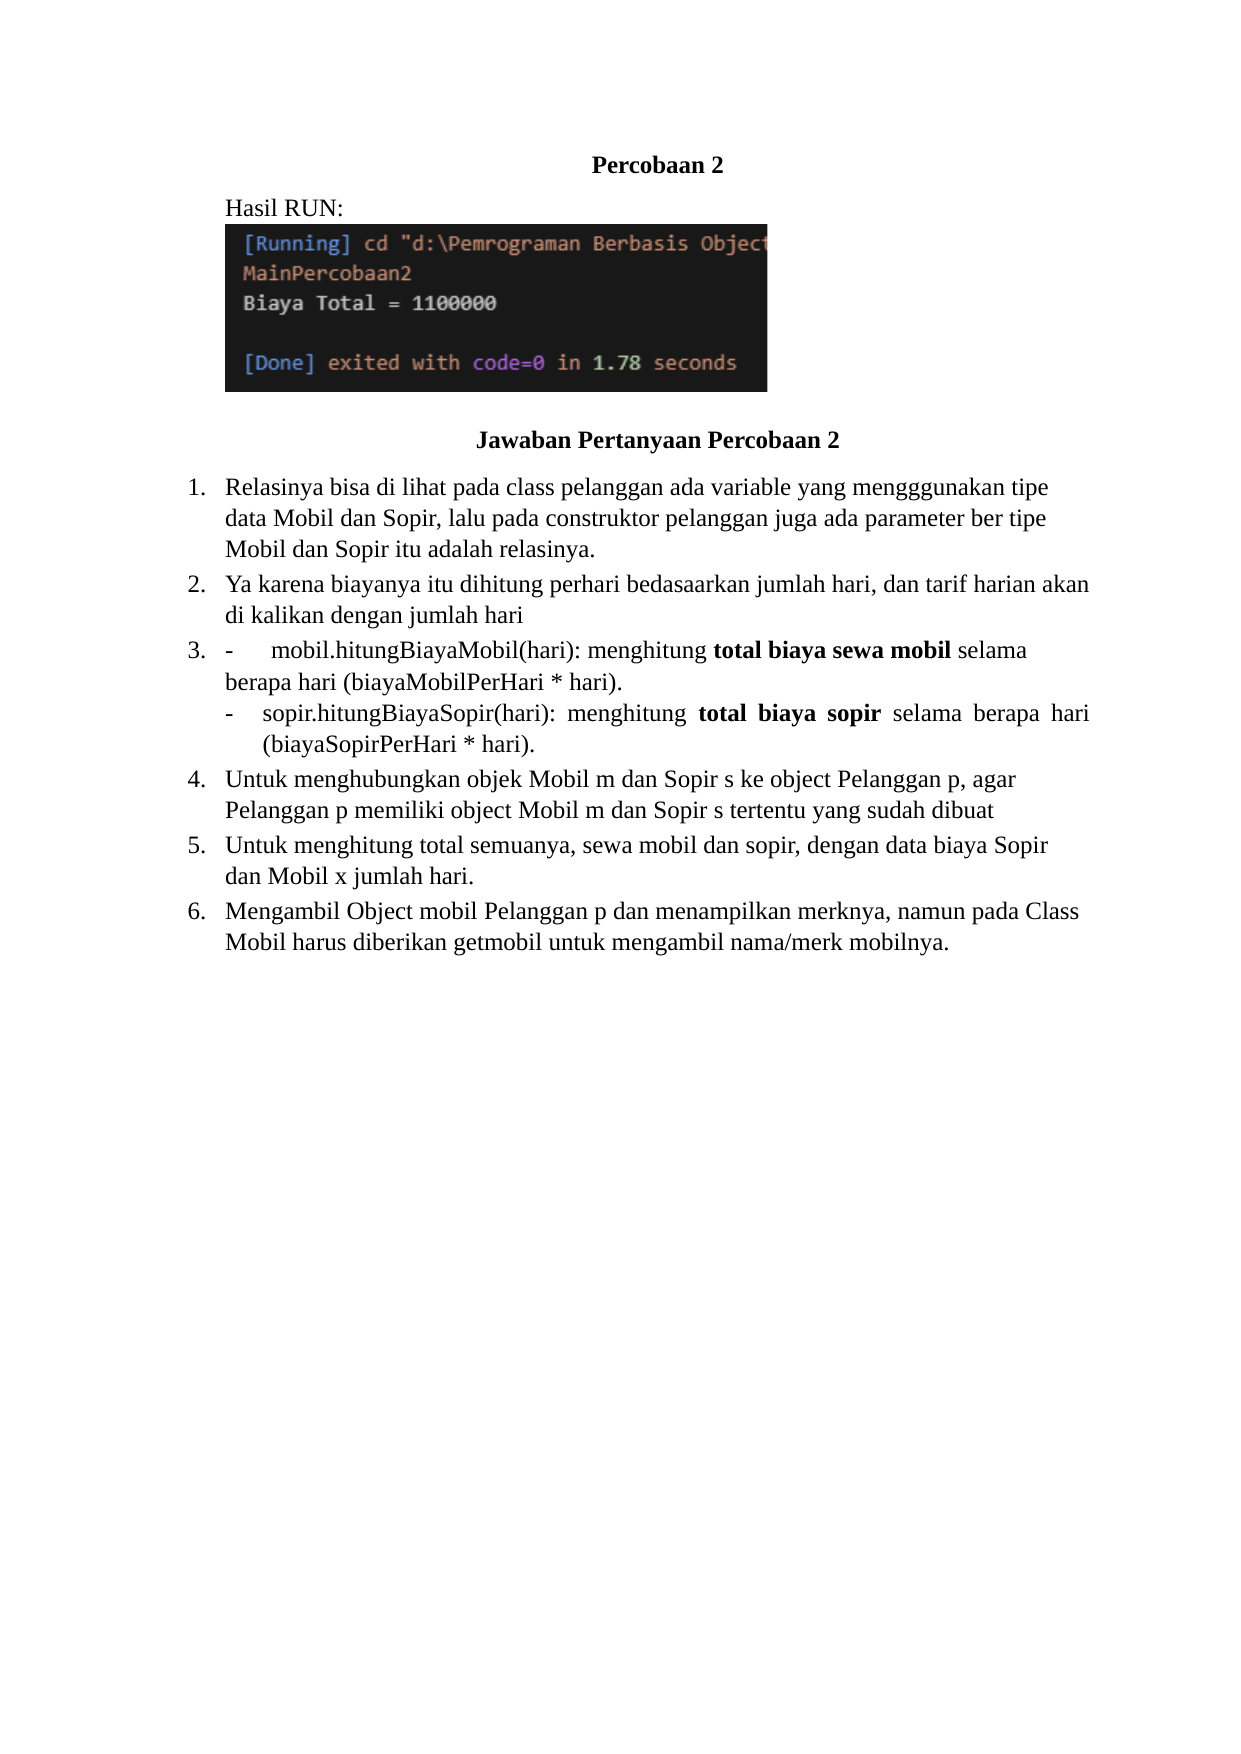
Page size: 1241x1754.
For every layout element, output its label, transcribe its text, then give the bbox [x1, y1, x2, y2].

subtitle Jawaban Pertanyaan Percobaan 2 [150, 425, 1090, 453]
subtitle Untuk menghitung total semuanya, sewa mobil dan sopir, dengan data biaya Sopir dan Mobil x jumlah hari. [187, 830, 1090, 890]
subtitle Untuk menghubungkan objek Mobil m dan Sopir s ke object Pelanggan p, agar Pelanggan p memiliki object Mobil m dan Sopir s tertentu yang sudah dibuat [187, 764, 1090, 824]
subtitle Percobaan 2 [150, 150, 1090, 179]
subtitle Mengambil Object mobil Pelanggan p dan menampilkan merknya, namun pada Class Mobil harus diberikan getmobil untuk mengambil nama/merk mobilnya. [187, 896, 1090, 956]
picture [225, 224, 768, 392]
list sopir.hitungBiayaSopir(hari): menghitung total biaya sopir selama berapa hari (biayaSopirPerHari * hari). [225, 698, 1090, 757]
subtitle Ya karena biayanya itu dihitung perhari bedasaarkan jumlah hari, dan tarif harian akan di kalikan dengan jumlah hari [187, 569, 1090, 629]
subtitle Relasinya bisa di lihat pada class pelanggan ada variable yang mengggunakan tipe data Mobil dan Sopir, lalu pada construktor pelanggan juga ada parameter ber tipe Mobil dan Sopir itu adalah relasinya. [187, 472, 1090, 563]
subtitle - mobil.hitungBiayaMobil(hari): menghitung total biaya sewa mobil selama berapa hari (biayaMobilPerHari * hari). [187, 636, 1090, 695]
text Hasil RUN: [150, 193, 1090, 222]
